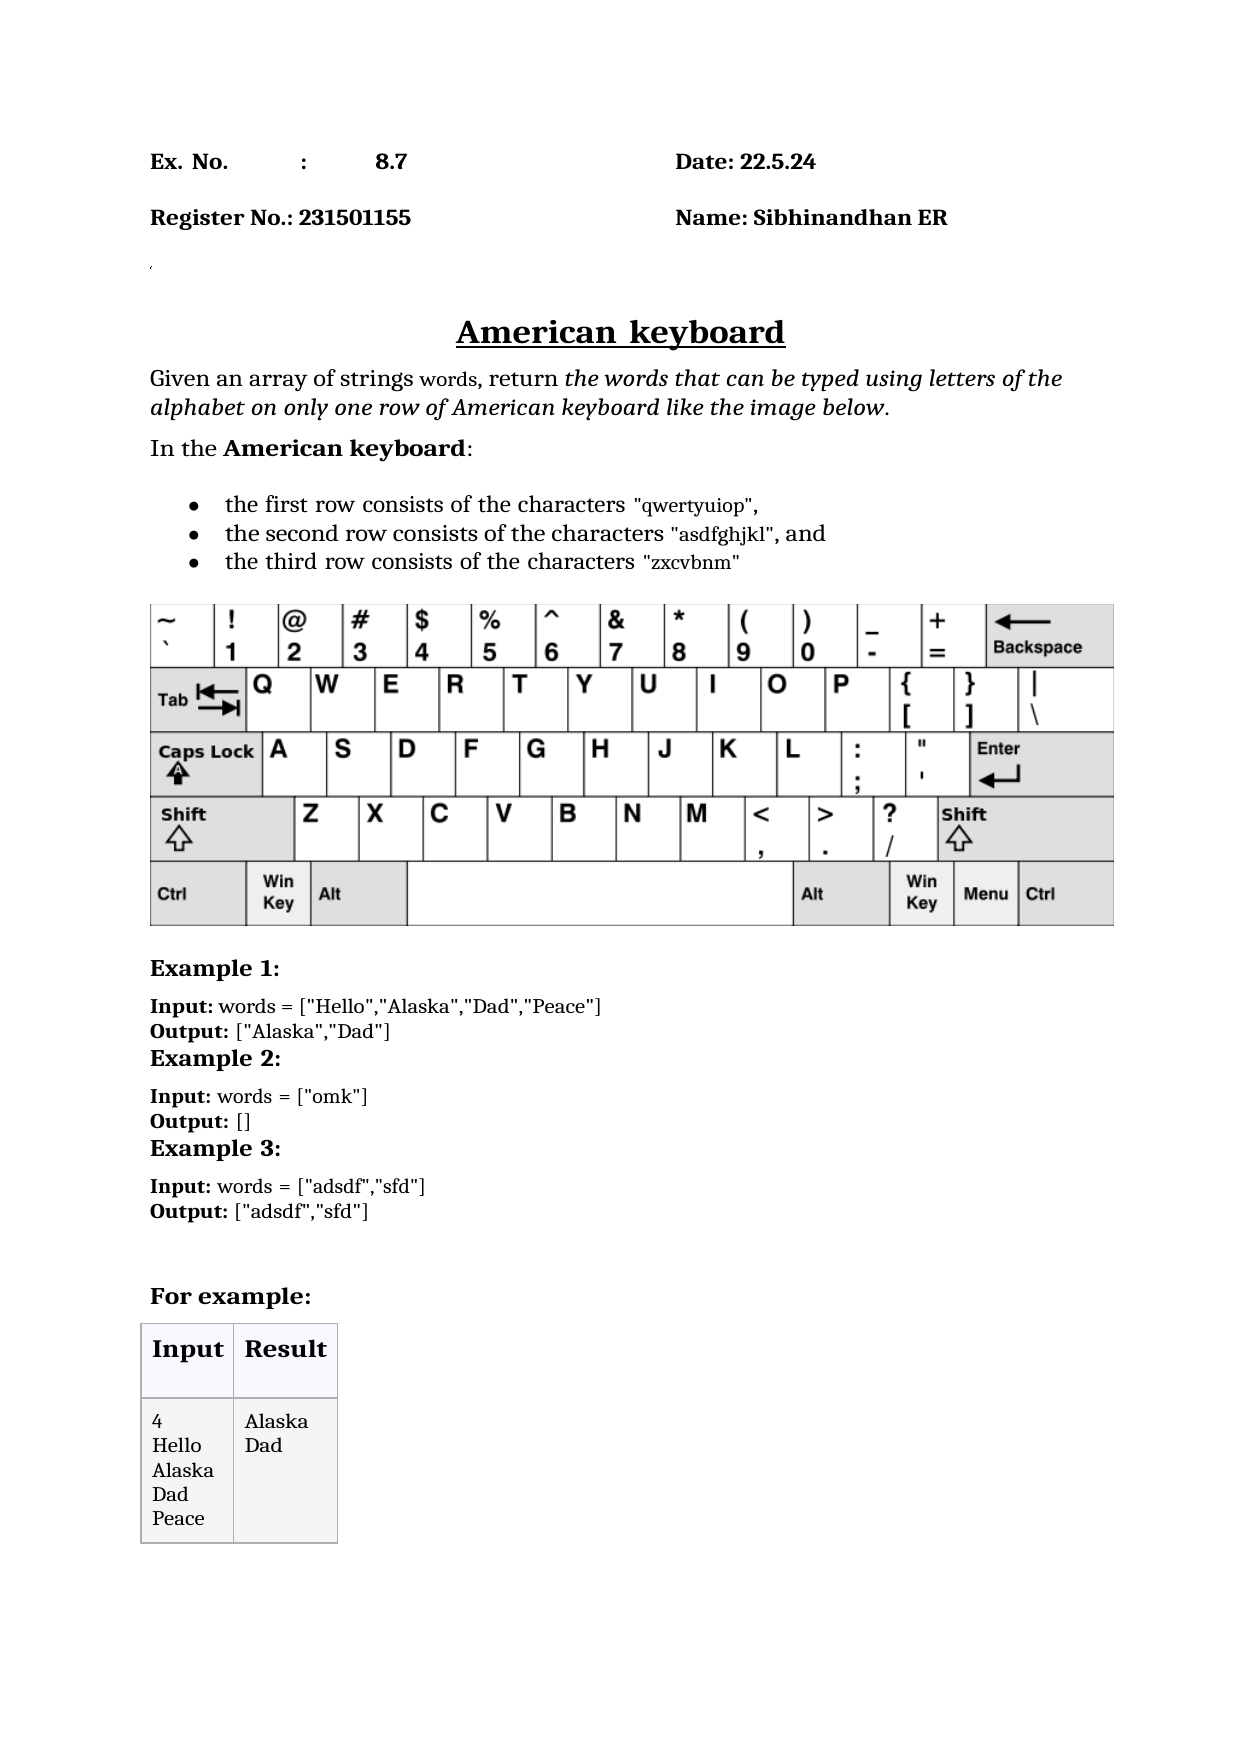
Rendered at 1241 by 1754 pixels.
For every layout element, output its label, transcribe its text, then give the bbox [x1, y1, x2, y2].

text Output: ["adsdf","sfd"] [150, 1200, 1173, 1224]
text Register No.: 231501155 Name: Sibhinandhan ER [150, 204, 1173, 231]
text Input: words = ["adsdf","sfd"] [150, 1175, 1173, 1199]
table_cell 4 Hello Alaska Dad Peace [142, 1399, 233, 1542]
subtitle American keyboard [450, 313, 791, 352]
text For example: [150, 1283, 1173, 1310]
subtitle Example 2: [150, 1045, 1173, 1073]
picture [150, 604, 1114, 926]
text Ex. No. : 8.7 Date: 22.5.24 [150, 149, 1173, 175]
text Given an array of strings words, return the words that can be typed using letters of the alphabet on only one row of American keyboard like the image below. [150, 365, 1072, 421]
table_header Input [142, 1324, 233, 1397]
list the first row consists of the characters "qwertyuiop", [187, 491, 1173, 518]
table_cell Alaska Dad [234, 1399, 337, 1542]
text Output: ["Alaska","Dad"] [150, 1019, 1173, 1043]
list the third row consists of the characters "zxcvbnm" [187, 548, 1173, 576]
list the second row consists of the characters "asdfghjkl", and [187, 519, 1173, 547]
text In the American keyboard: [150, 434, 1173, 462]
table_header Result [234, 1324, 337, 1397]
text Input: words = ["Hello","Alaska","Dad","Peace"] [150, 995, 1173, 1019]
text Input: words = ["omk"] [150, 1085, 1173, 1109]
subtitle Example 1: [150, 955, 1173, 983]
text Output: [] [150, 1110, 1173, 1134]
subtitle Example 3: [150, 1135, 1173, 1162]
